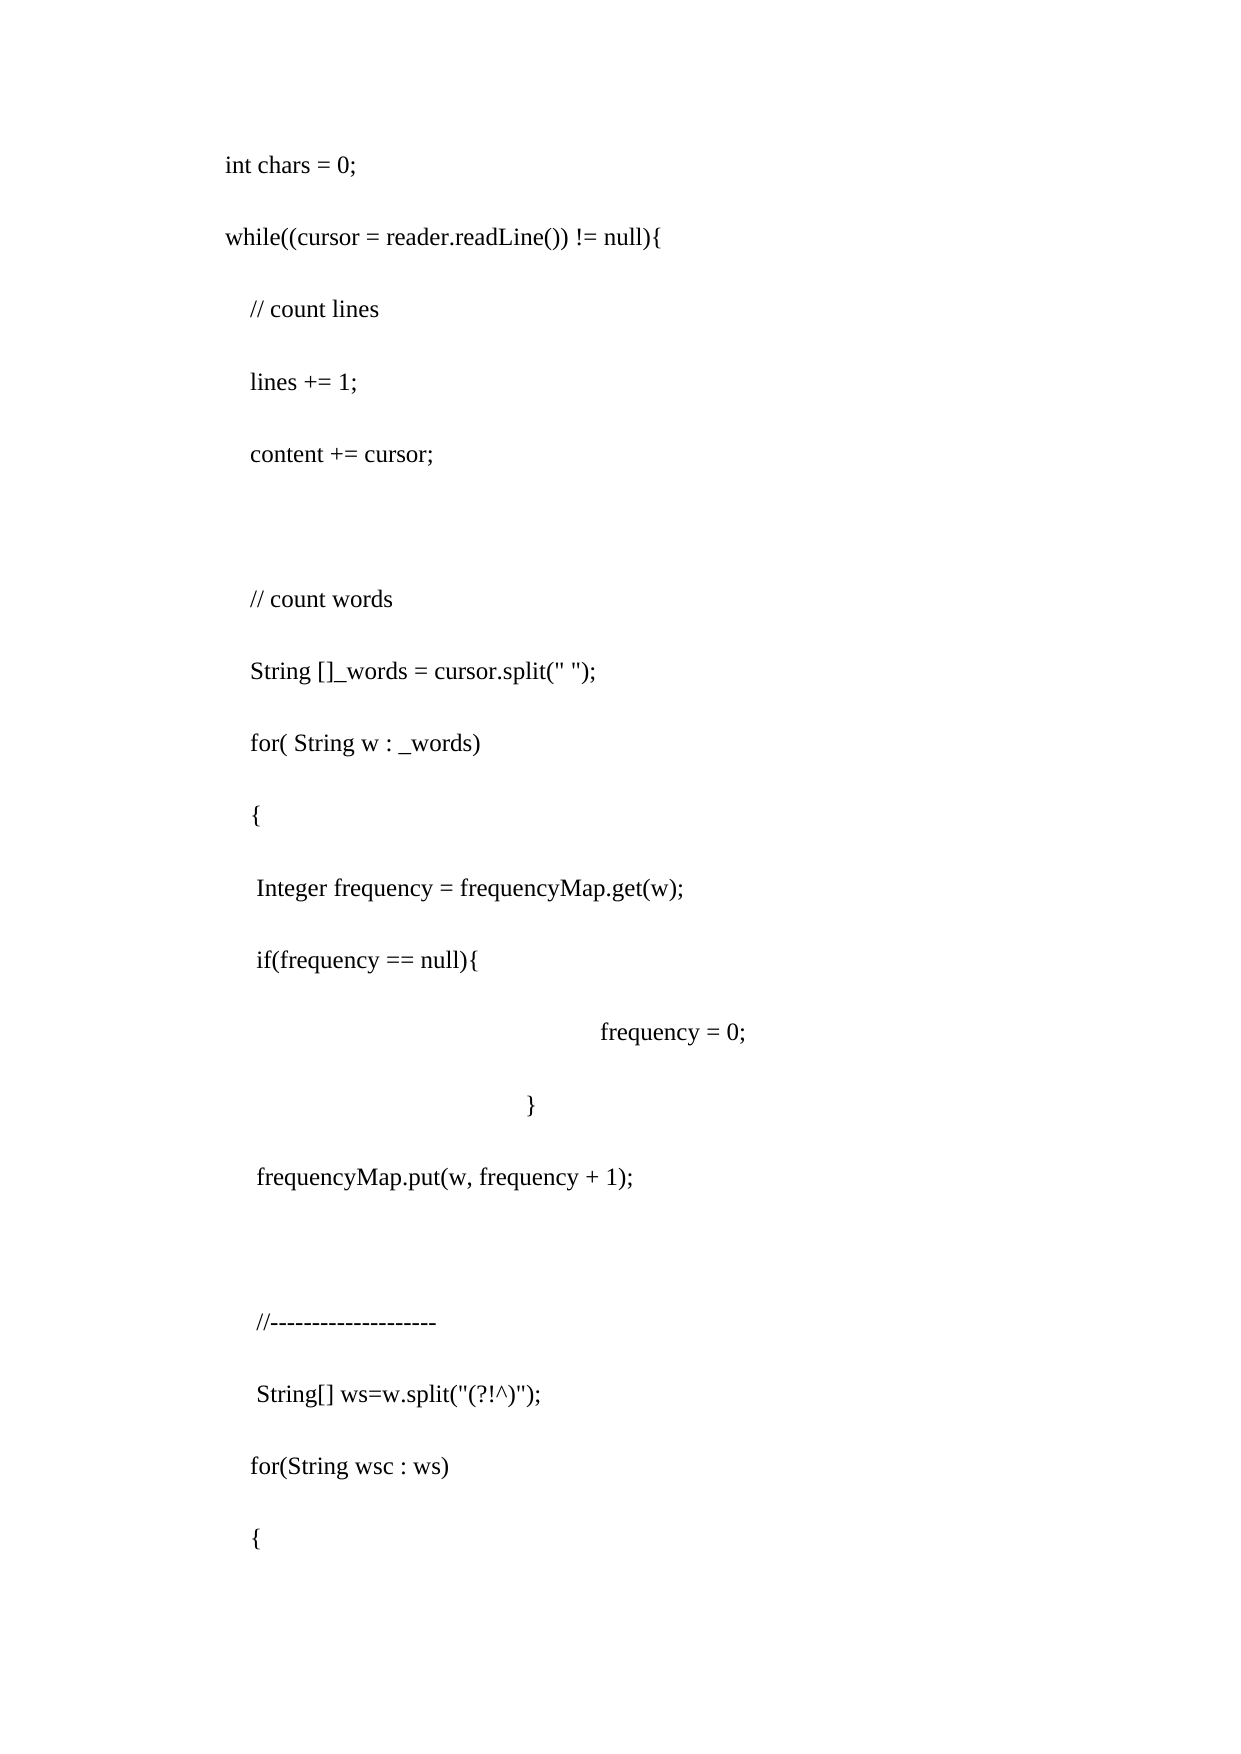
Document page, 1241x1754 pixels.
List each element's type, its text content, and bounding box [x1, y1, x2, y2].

text lines += 1; [150, 367, 1106, 396]
text for(String wsc : ws) [150, 1451, 1106, 1480]
text Integer frequency = frequencyMap.get(w); [150, 873, 1106, 902]
text { [150, 1523, 1106, 1552]
text content += cursor; [150, 439, 1106, 468]
text //-------------------- [150, 1307, 1106, 1335]
text if(frequency == null){ [150, 945, 1106, 974]
text String[] ws=w.split("(?!^)"); [150, 1379, 1106, 1408]
text for( String w : _words) [150, 728, 1106, 757]
text } [150, 1090, 1106, 1118]
text frequency = 0; [150, 1017, 1106, 1046]
text while((cursor = reader.readLine()) != null){ [150, 222, 1106, 251]
text String []_words = cursor.split(" "); [150, 656, 1106, 685]
text frequencyMap.put(w, frequency + 1); [150, 1162, 1106, 1191]
text { [150, 801, 1106, 829]
text int chars = 0; [150, 150, 1106, 179]
text // count words [150, 584, 1106, 612]
text // count lines [150, 294, 1106, 323]
